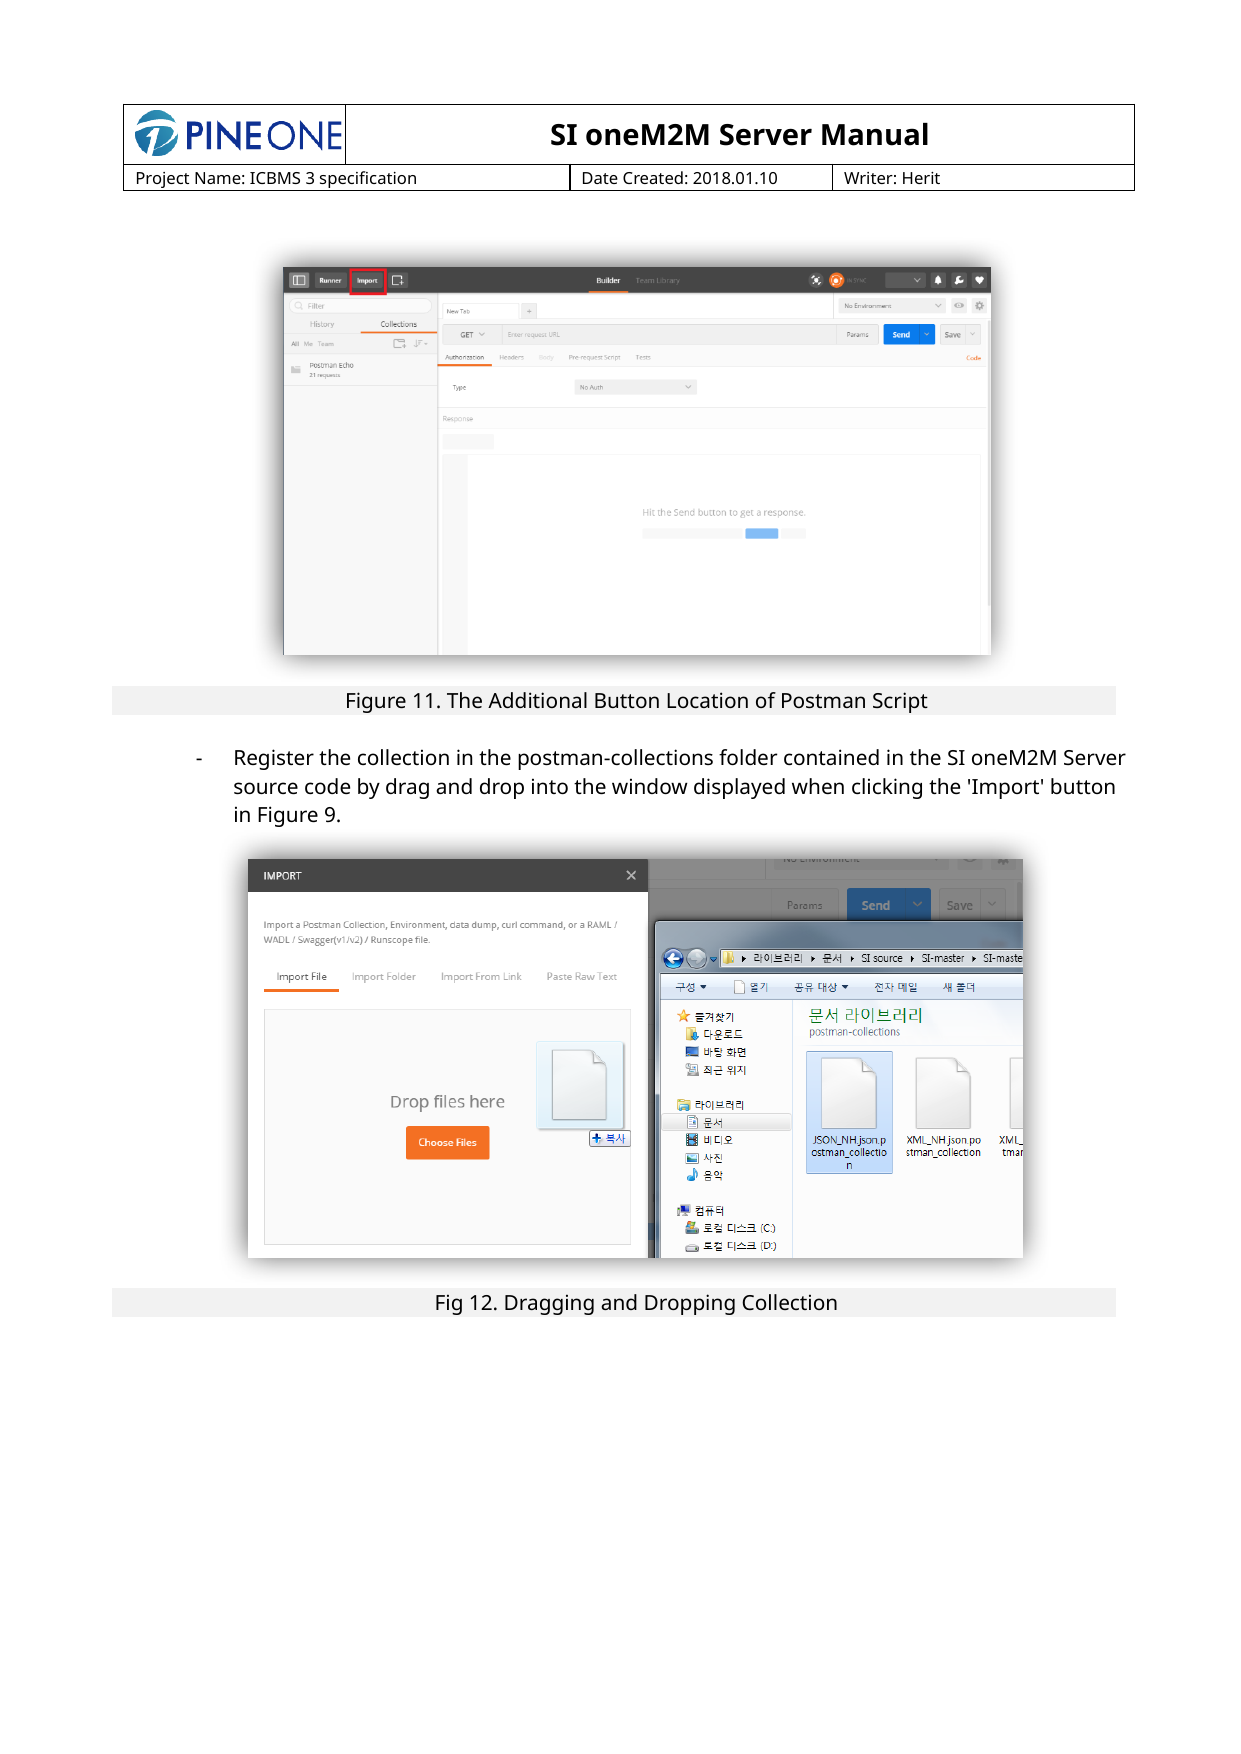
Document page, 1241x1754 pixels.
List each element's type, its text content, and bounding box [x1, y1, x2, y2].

table_header [112, 236, 1116, 686]
picture [135, 110, 342, 156]
table_header [112, 829, 1116, 1288]
picture [248, 859, 1023, 1258]
table_cell Fig 12. Dragging and Dropping Collection [112, 1288, 1116, 1317]
picture [283, 267, 991, 655]
list Register the collection in the postman-collections folder contained in the SI oneM2M Server source code by drag and drop into the window displayed when clicking the 'Import' button in Figure 9. [196, 743, 1128, 829]
table_cell Figure 11. The Additional Button Location of Postman Script [112, 686, 1116, 715]
